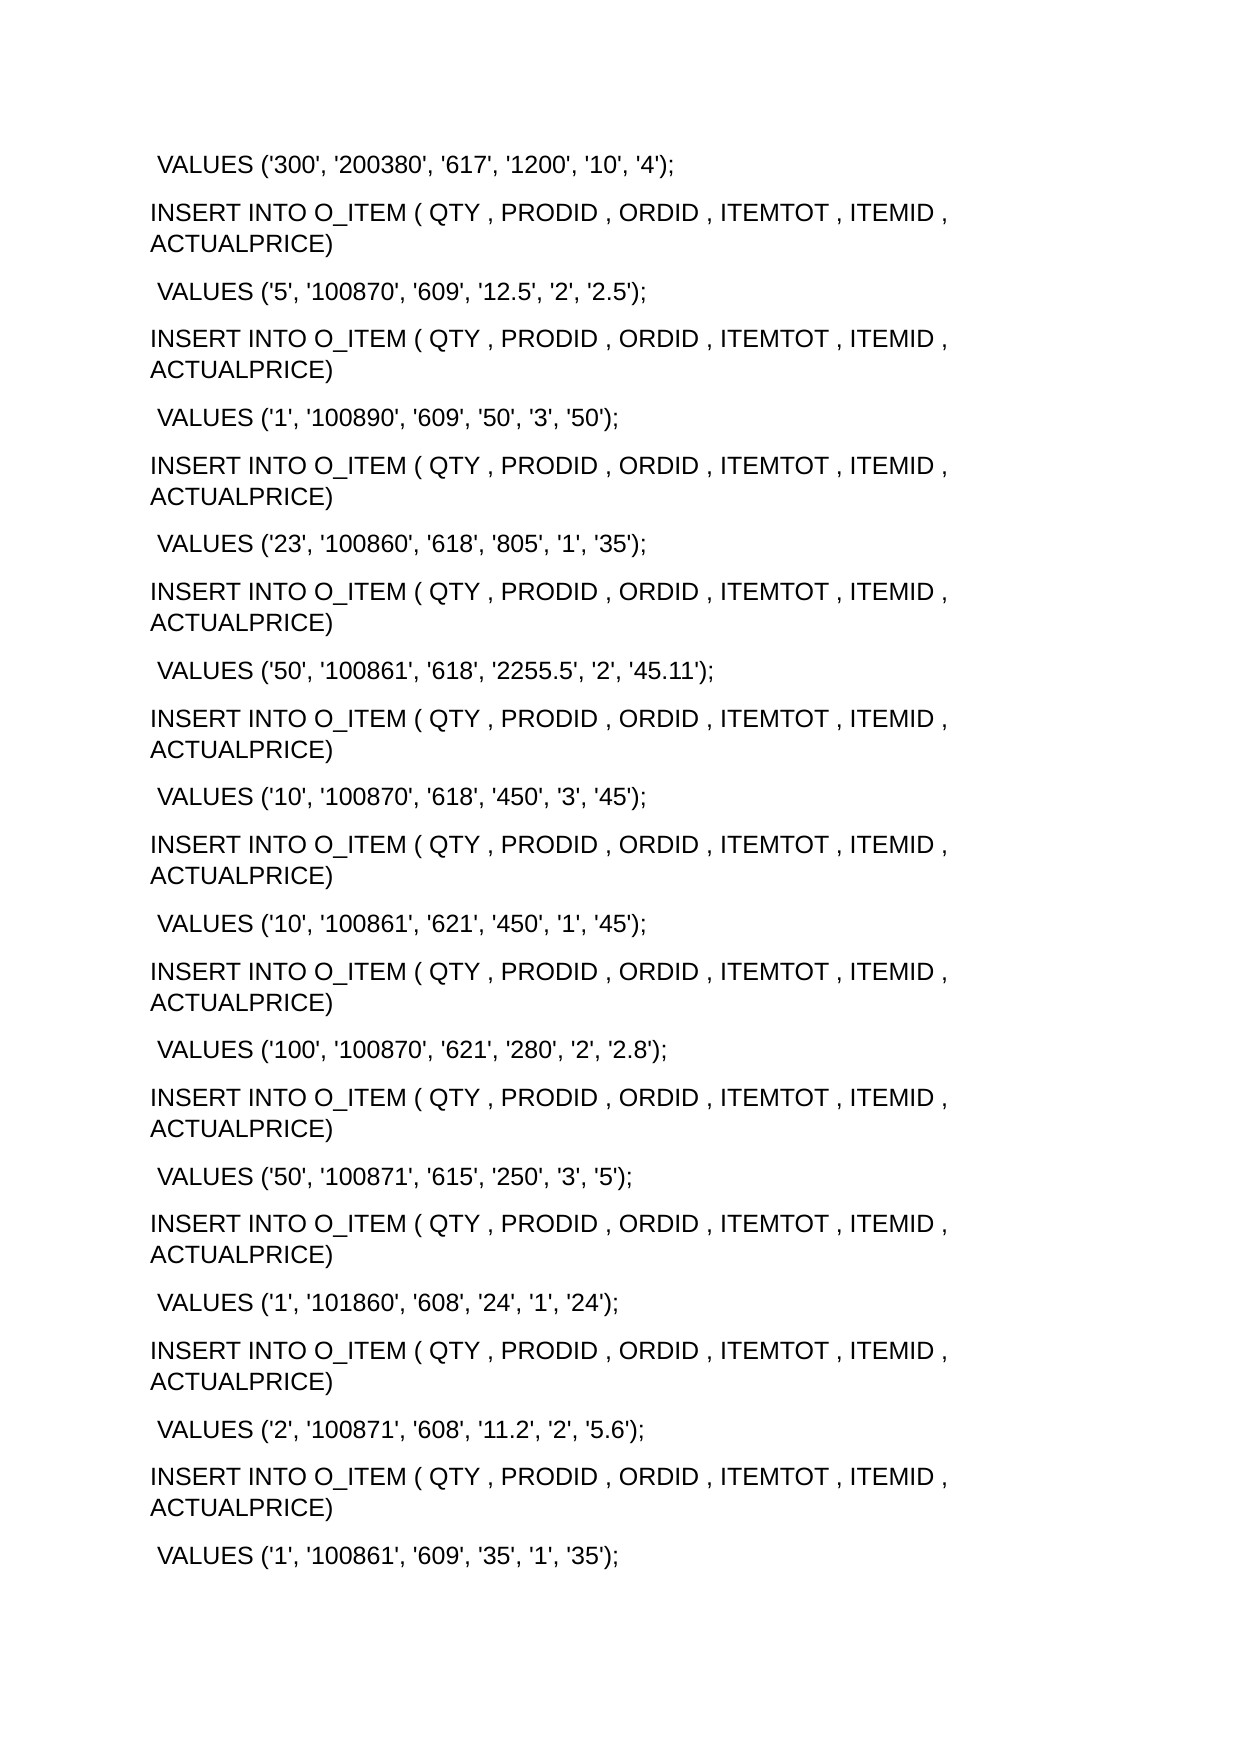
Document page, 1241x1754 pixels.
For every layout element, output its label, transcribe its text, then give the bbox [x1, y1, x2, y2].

text VALUES ('1', '100861', '609', '35', '1', '35'); [150, 1541, 1090, 1570]
text VALUES ('1', '100890', '609', '50', '3', '50'); [150, 403, 1090, 432]
text VALUES ('10', '100861', '621', '450', '1', '45'); [150, 909, 1090, 937]
text VALUES ('300', '200380', '617', '1200', '10', '4'); [150, 150, 1090, 179]
text VALUES ('1', '101860', '608', '24', '1', '24'); [150, 1288, 1090, 1317]
text VALUES ('5', '100870', '609', '12.5', '2', '2.5'); [150, 276, 1090, 305]
text VALUES ('2', '100871', '608', '11.2', '2', '5.6'); [150, 1414, 1090, 1443]
text INSERT INTO O_ITEM ( QTY , PRODID , ORDID , ITEMTOT , ITEMID , ACTUALPRICE) [150, 577, 1090, 637]
text INSERT INTO O_ITEM ( QTY , PRODID , ORDID , ITEMTOT , ITEMID , ACTUALPRICE) [150, 703, 1090, 763]
text VALUES ('50', '100871', '615', '250', '3', '5'); [150, 1162, 1090, 1190]
text INSERT INTO O_ITEM ( QTY , PRODID , ORDID , ITEMTOT , ITEMID , ACTUALPRICE) [150, 1209, 1090, 1269]
text VALUES ('10', '100870', '618', '450', '3', '45'); [150, 782, 1090, 811]
text INSERT INTO O_ITEM ( QTY , PRODID , ORDID , ITEMTOT , ITEMID , ACTUALPRICE) [150, 324, 1090, 384]
text INSERT INTO O_ITEM ( QTY , PRODID , ORDID , ITEMTOT , ITEMID , ACTUALPRICE) [150, 956, 1090, 1016]
text INSERT INTO O_ITEM ( QTY , PRODID , ORDID , ITEMTOT , ITEMID , ACTUALPRICE) [150, 830, 1090, 890]
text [150, 1462, 1090, 1522]
text INSERT INTO O_ITEM ( QTY , PRODID , ORDID , ITEMTOT , ITEMID , ACTUALPRICE) [150, 1336, 1090, 1396]
text VALUES ('100', '100870', '621', '280', '2', '2.8'); [150, 1035, 1090, 1064]
text INSERT INTO O_ITEM ( QTY , PRODID , ORDID , ITEMTOT , ITEMID , ACTUALPRICE) [150, 1083, 1090, 1143]
text VALUES ('50', '100861', '618', '2255.5', '2', '45.11'); [150, 656, 1090, 684]
text VALUES ('23', '100860', '618', '805', '1', '35'); [150, 529, 1090, 558]
text INSERT INTO O_ITEM ( QTY , PRODID , ORDID , ITEMTOT , ITEMID , ACTUALPRICE) [150, 451, 1090, 510]
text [150, 198, 1090, 257]
